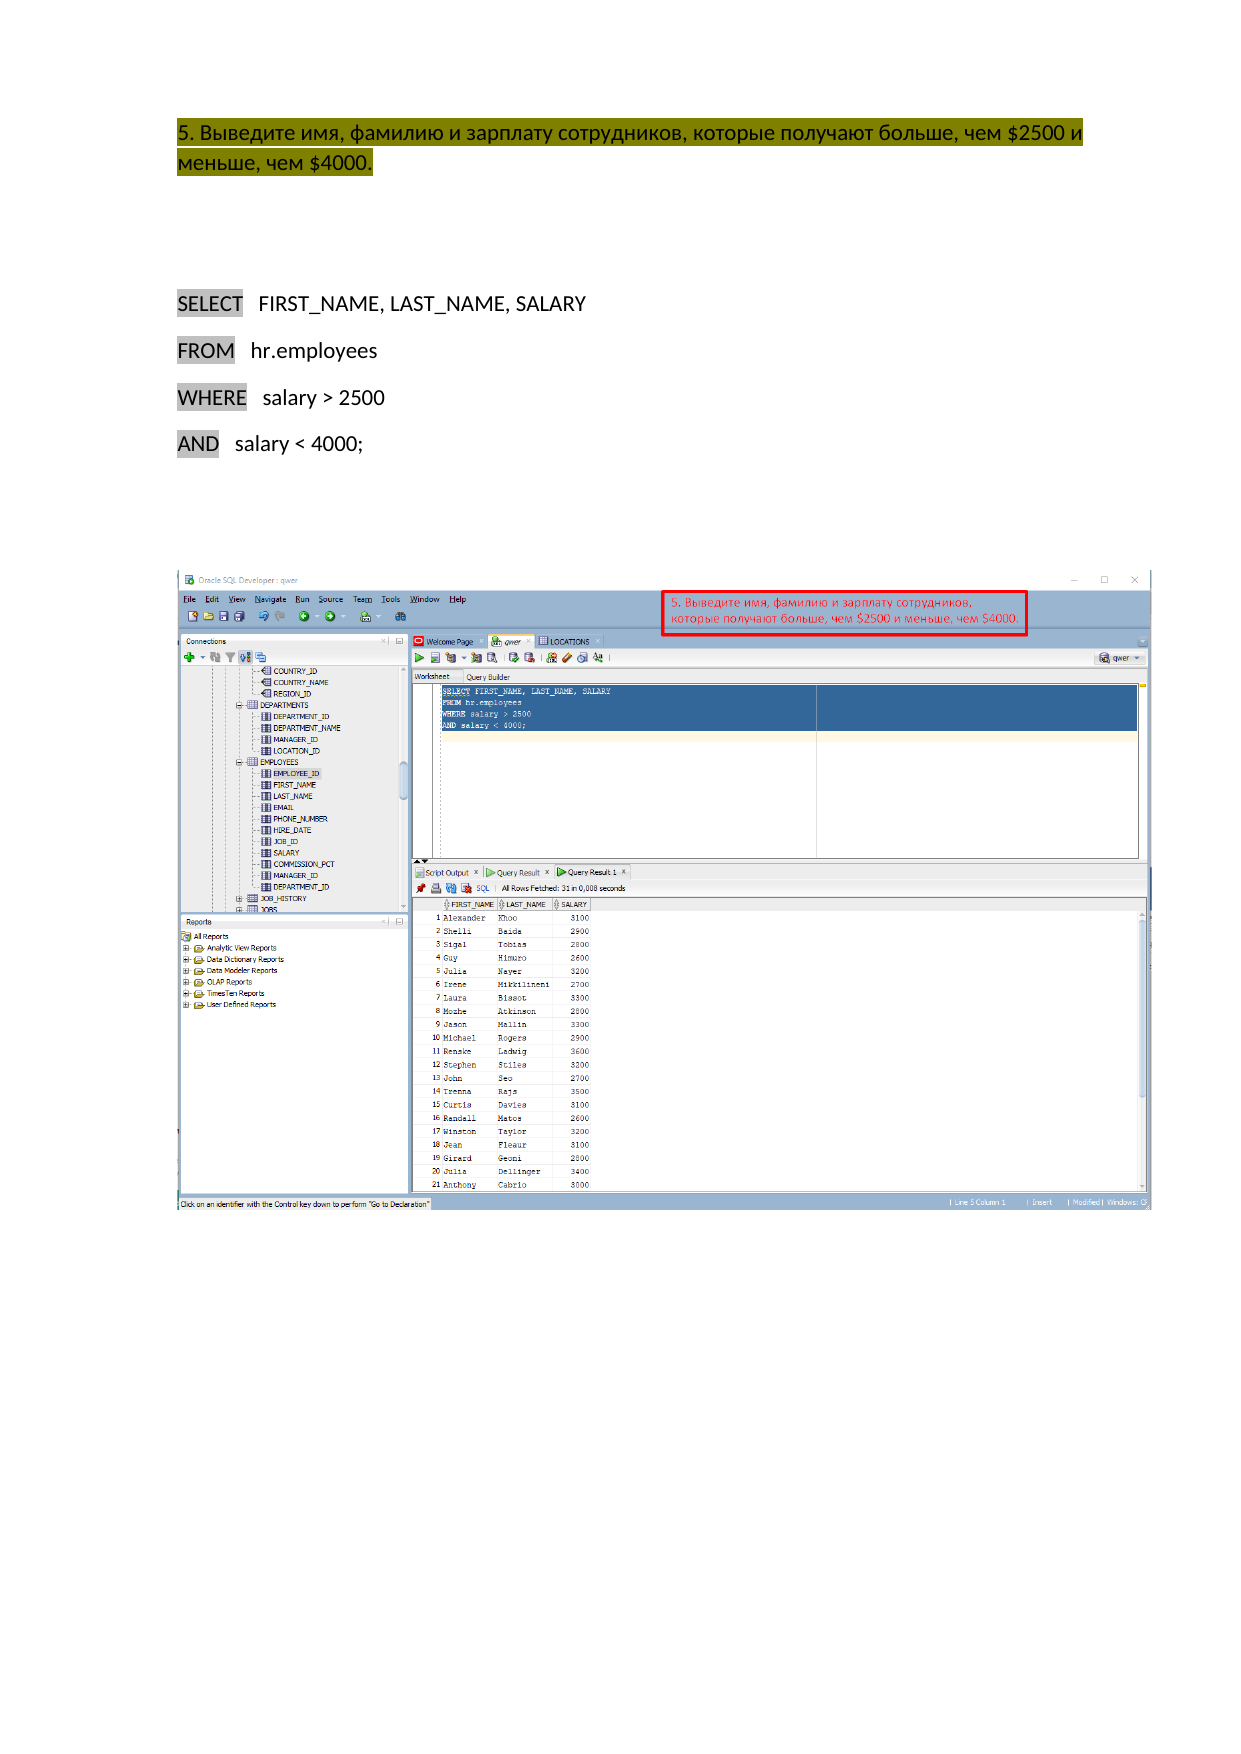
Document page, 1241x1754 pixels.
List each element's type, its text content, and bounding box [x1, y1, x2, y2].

text AND salary < 4000; [177, 429, 1152, 458]
text 5. Выведите имя, фамилию и зарплату сотрудников, которые получают больше, чем $2500 и меньше, чем $4000. [177, 118, 1152, 176]
text WHERE salary > 2500 [247, 383, 1152, 411]
text FROM hr.employees [235, 336, 1152, 364]
picture [177, 570, 1152, 1210]
text SELECT FIRST_NAME, LAST_NAME, SALARY [243, 289, 1152, 317]
